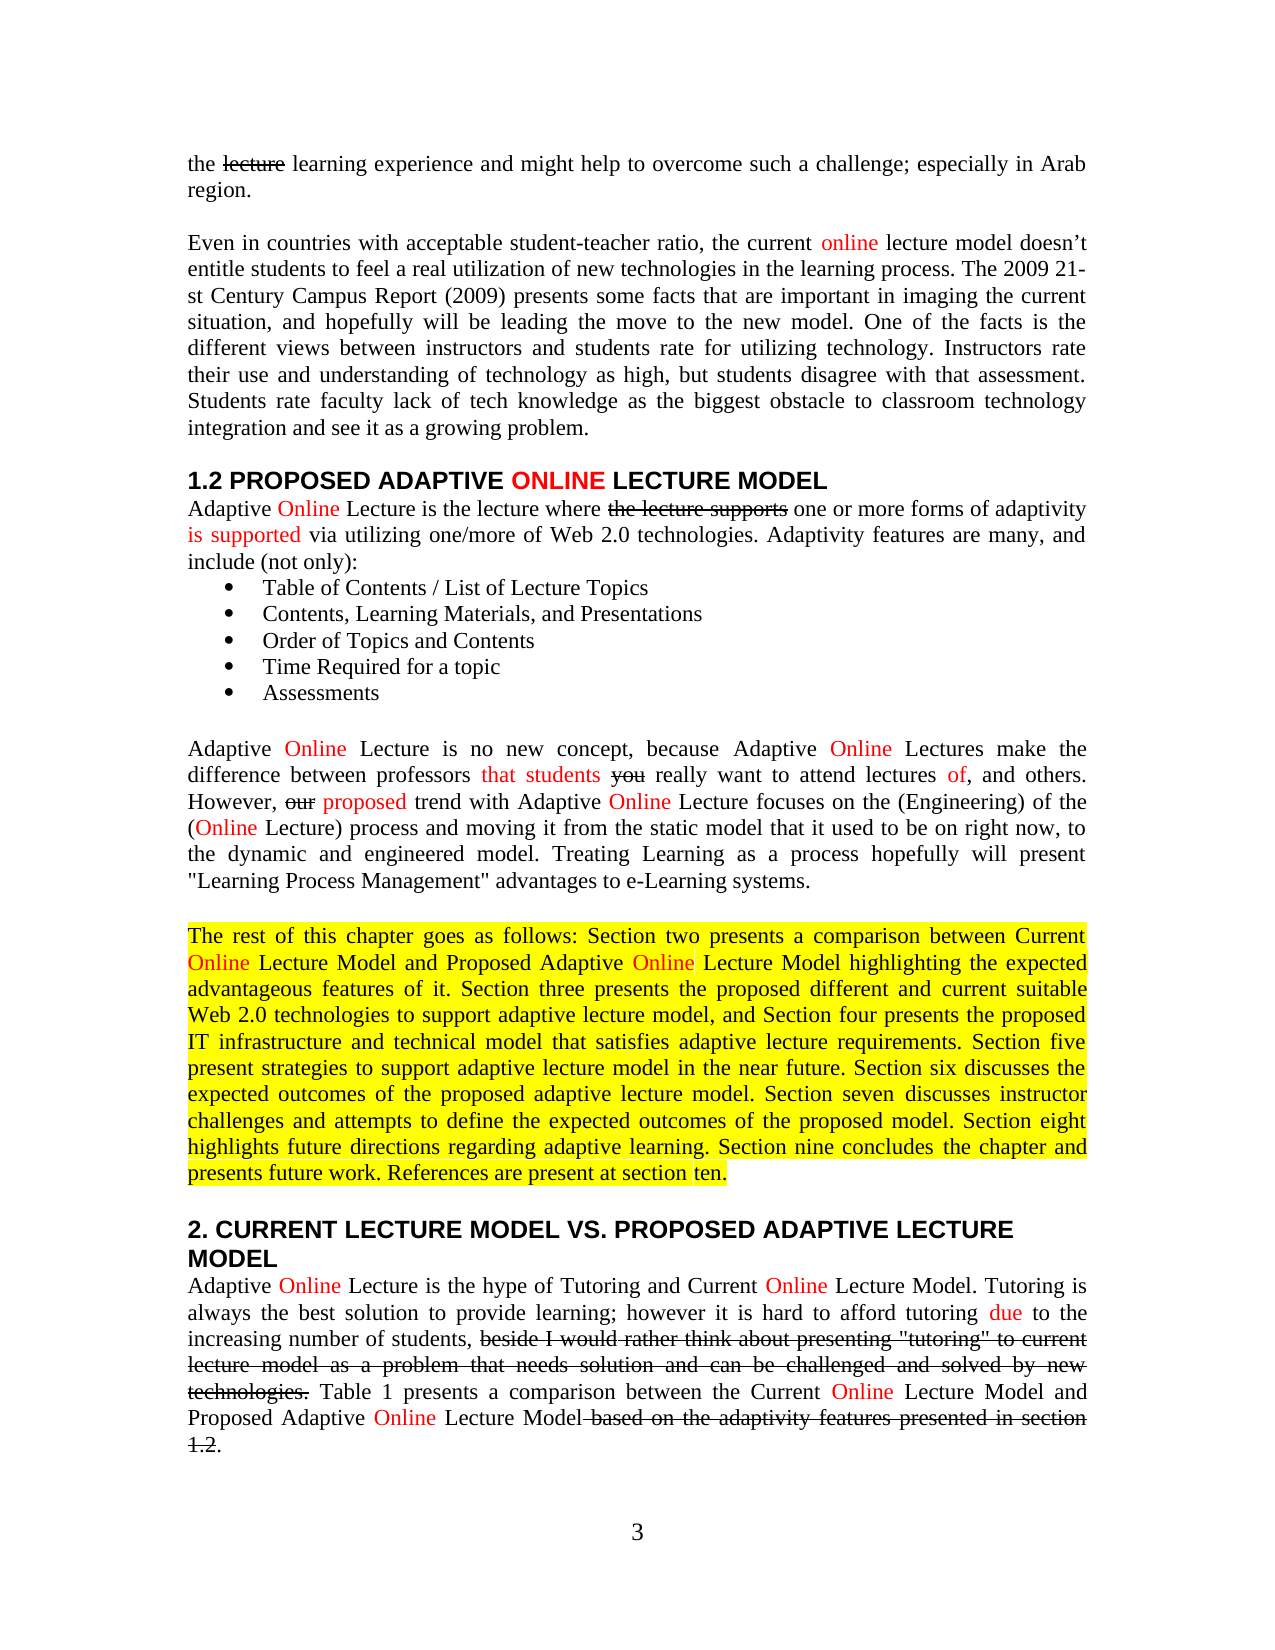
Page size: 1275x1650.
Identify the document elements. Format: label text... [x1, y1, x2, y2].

text 1.2 PROPOSED ADAPTIVE ONLINE LECTURE MODEL [187, 466, 1087, 495]
text Adaptive Online Lecture is the hype of Tutoring and Current Online Lecture Model. Tutoring is always the best solution to provide learning; however it is hard to afford tutoring due to the increasing number of students, beside I would rather think about presenting "tutoring" to current lecture model as a problem that needs solution and can be challenged and solved by new technologies. Table 1 presents a comparison between the Current Online Lecture Model and Proposed Adaptive Online Lecture Model based on the adaptivity features presented in section 1.2. [187, 1272, 1087, 1366]
list Assessments [225, 679, 1087, 706]
text Even in countries with acceptable student-teacher ratio, the current online lecture model doesn’t entitle students to feel a real utilization of new technologies in the learning process. The 2009 21-st Century Campus Report (2009) presents some facts that are important in imaging the current situation, and hopefully will be leading the move to the new model. One of the facts is the different views between instructors and students rate for utilizing technology. Instructors rate their use and understanding of technology as high, but students disagree with that assessment. Students rate faculty lack of tech knowledge as the biggest obstacle to classroom technology integration and see it as a growing problem. [187, 229, 1087, 440]
list Table of Contents / List of Lecture Topics [225, 574, 1087, 600]
text Adaptive Online Lecture is no new concept, because Adaptive Online Lectures make the difference between professors that students you really want to attend lectures of, and others. However, our proposed trend with Adaptive Online Lecture focuses on the (Engineering) of the (Online Lecture) process and moving it from the static model that it used to be on right now, to the dynamic and engineered model. Treating Learning as a process hopefully will present "Learning Process Management" advantages to e-Learning systems. [187, 735, 1087, 893]
text Adaptive Online Lecture is the lecture where the lecture supports one or more forms of adaptivity is supported via utilizing one/more of Web 2.0 technologies. Adaptivity features are many, and include (not only): [187, 495, 1087, 574]
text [187, 150, 1087, 203]
subtitle 2. CURRENT LECTURE MODEL VS. PROPOSED ADAPTIVE LECTURE MODEL [187, 1215, 1087, 1272]
text Adaptive Online Lecture is the hype of Tutoring and Current Online Lecture Model. Tutoring is always the best solution to provide learning; however it is hard to afford tutoring due to the increasing number of students, beside I would rather think about presenting "tutoring" to current lecture model as a problem that needs solution and can be challenged and solved by new technologies. Table 1 presents a comparison between the Current Online Lecture Model and Proposed Adaptive Online Lecture Model based on the adaptivity features presented in section 1.2. [187, 1367, 1087, 1457]
list Order of Topics and Contents [225, 627, 1087, 653]
list Contents, Learning Materials, and Presentations [225, 600, 1087, 627]
list Time Required for a topic [225, 653, 1087, 679]
